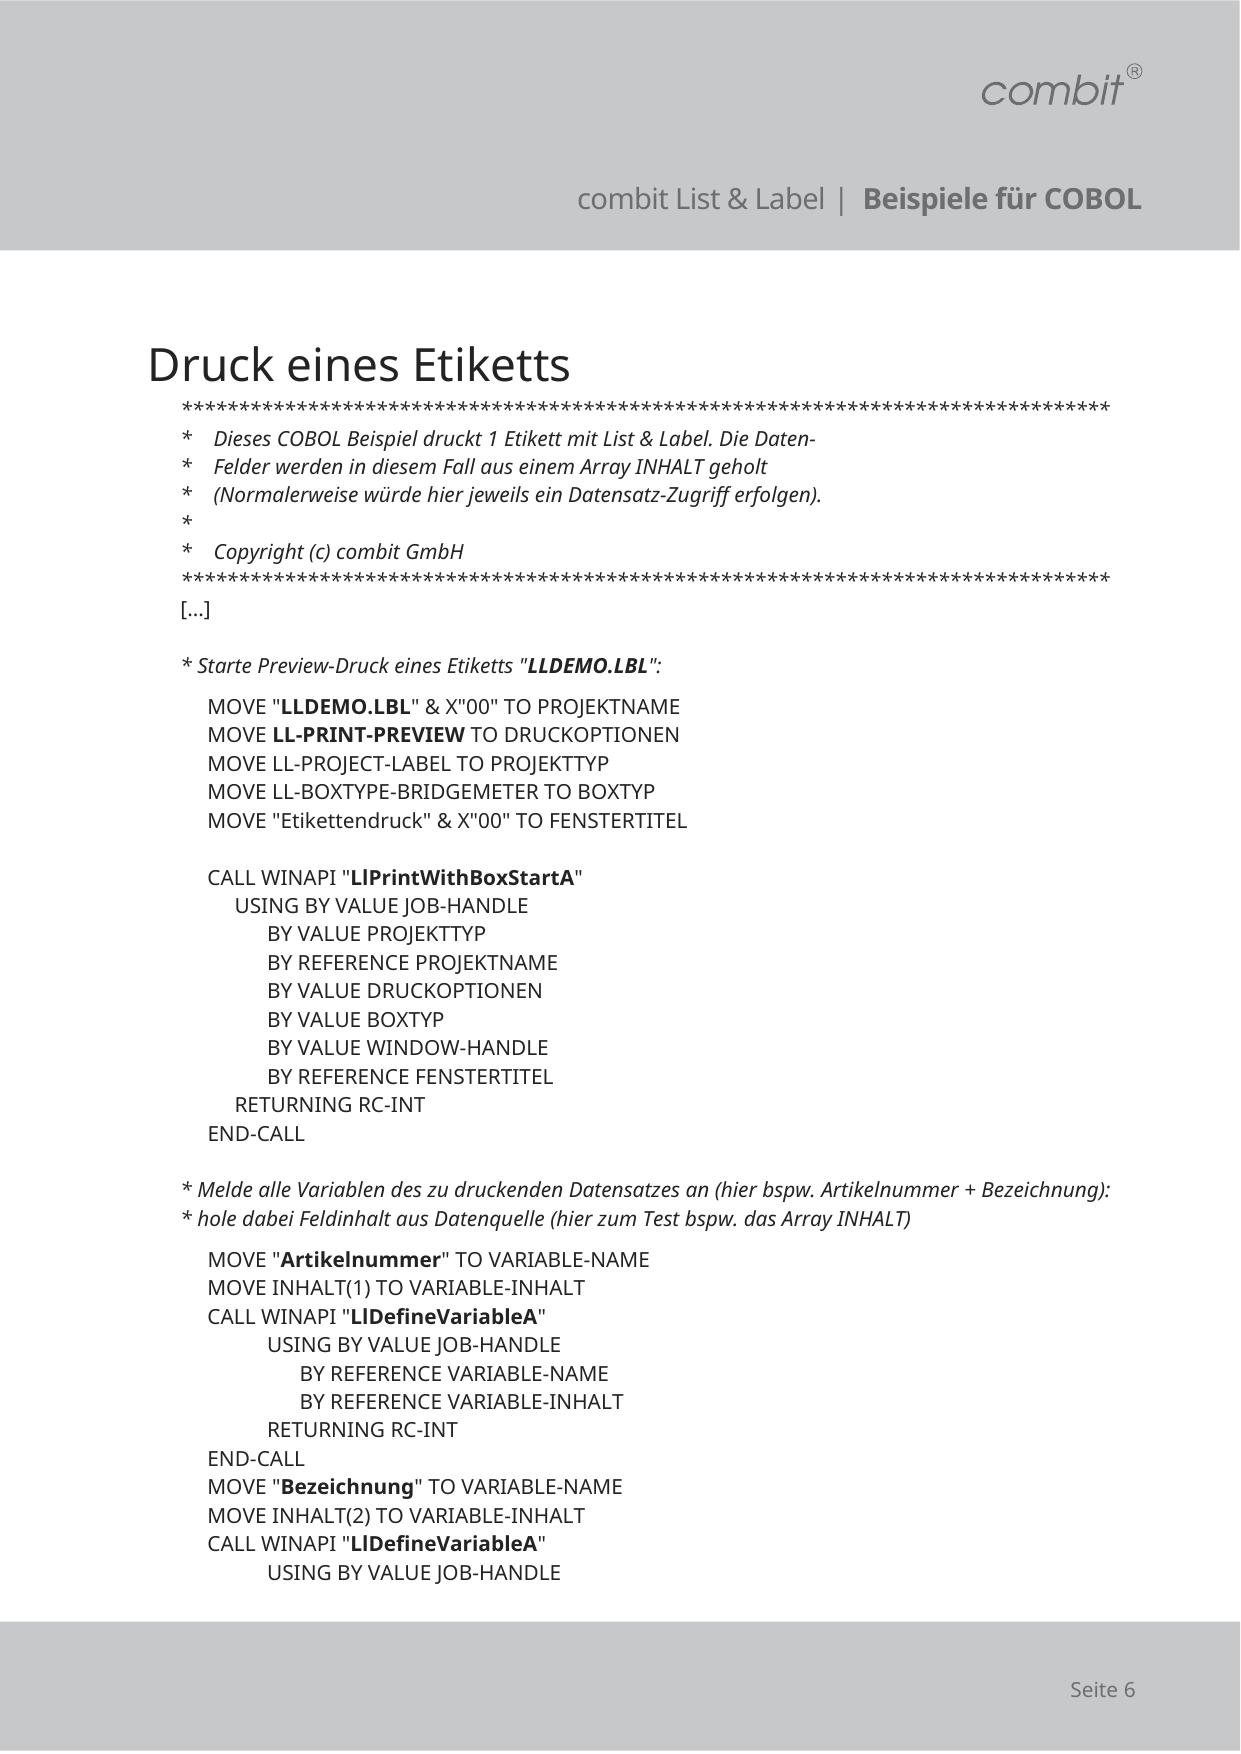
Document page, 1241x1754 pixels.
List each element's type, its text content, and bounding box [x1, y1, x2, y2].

text * [148, 509, 1122, 537]
text BY REFERENCE FENSTERTITEL [148, 1062, 1122, 1090]
text MOVE "LLDEMO.LBL" & X"00" TO PROJEKTNAME [148, 692, 1122, 721]
subtitle Druck eines Etiketts [148, 333, 1122, 395]
text BY REFERENCE PROJEKTNAME [148, 948, 1122, 976]
text * Melde alle Variablen des zu druckenden Datensatzes an (hier bspw. Artikelnummer + Bezeichnung): [148, 1176, 1122, 1204]
text MOVE INHALT(1) TO VARIABLE-INHALT [148, 1273, 1122, 1302]
text * (Normalerweise würde hier jeweils ein Datensatz-Zugriff erfolgen). [148, 481, 1122, 509]
text * Dieses COBOL Beispiel druckt 1 Etikett mit List & Label. Die Daten- [148, 424, 1122, 452]
text * hole dabei Feldinhalt aus Datenquelle (hier zum Test bspw. das Array INHALT) [148, 1204, 1122, 1232]
text MOVE LL-BOXTYPE-BRIDGEMETER TO BOXTYP [148, 777, 1122, 806]
text BY VALUE PROJEKTTYP [148, 919, 1122, 948]
text MOVE LL-PROJECT-LABEL TO PROJEKTTYP [148, 749, 1122, 777]
text * Felder werden in diesem Fall aus einem Array INHALT geholt [148, 452, 1122, 481]
text BY VALUE BOXTYP [148, 1005, 1122, 1033]
text BY REFERENCE VARIABLE-INHALT [148, 1387, 1122, 1416]
text * Copyright (c) combit GmbH [148, 537, 1122, 566]
text USING BY VALUE JOB-HANDLE [148, 1330, 1122, 1359]
text MOVE INHALT(2) TO VARIABLE-INHALT [148, 1501, 1122, 1529]
text MOVE LL-PRINT-PREVIEW TO DRUCKOPTIONEN [148, 721, 1122, 749]
text * Starte Preview-Druck eines Etiketts "LLDEMO.LBL": [148, 651, 1122, 679]
text BY VALUE DRUCKOPTIONEN [148, 976, 1122, 1005]
text CALL WINAPI "LlDefineVariableA" [148, 1302, 1122, 1330]
text RETURNING RC-INT [148, 1090, 1122, 1119]
text MOVE "Etikettendruck" & X"00" TO FENSTERTITEL [148, 806, 1122, 834]
text ********************************************************************************* [148, 395, 1122, 424]
text MOVE "Artikelnummer" TO VARIABLE-NAME [148, 1245, 1122, 1273]
text USING BY VALUE JOB-HANDLE [148, 1558, 1122, 1586]
text RETURNING RC-INT [148, 1416, 1122, 1444]
text END-CALL [148, 1444, 1122, 1472]
text CALL WINAPI "LlPrintWithBoxStartA" [148, 863, 1122, 891]
text [...] [148, 594, 1122, 623]
text ********************************************************************************* [148, 566, 1122, 594]
text BY REFERENCE VARIABLE-NAME [148, 1359, 1122, 1387]
text END-CALL [148, 1119, 1122, 1147]
text MOVE "Bezeichnung" TO VARIABLE-NAME [148, 1472, 1122, 1501]
text BY VALUE WINDOW-HANDLE [148, 1033, 1122, 1062]
text USING BY VALUE JOB-HANDLE [148, 891, 1122, 919]
text CALL WINAPI "LlDefineVariableA" [148, 1529, 1122, 1558]
